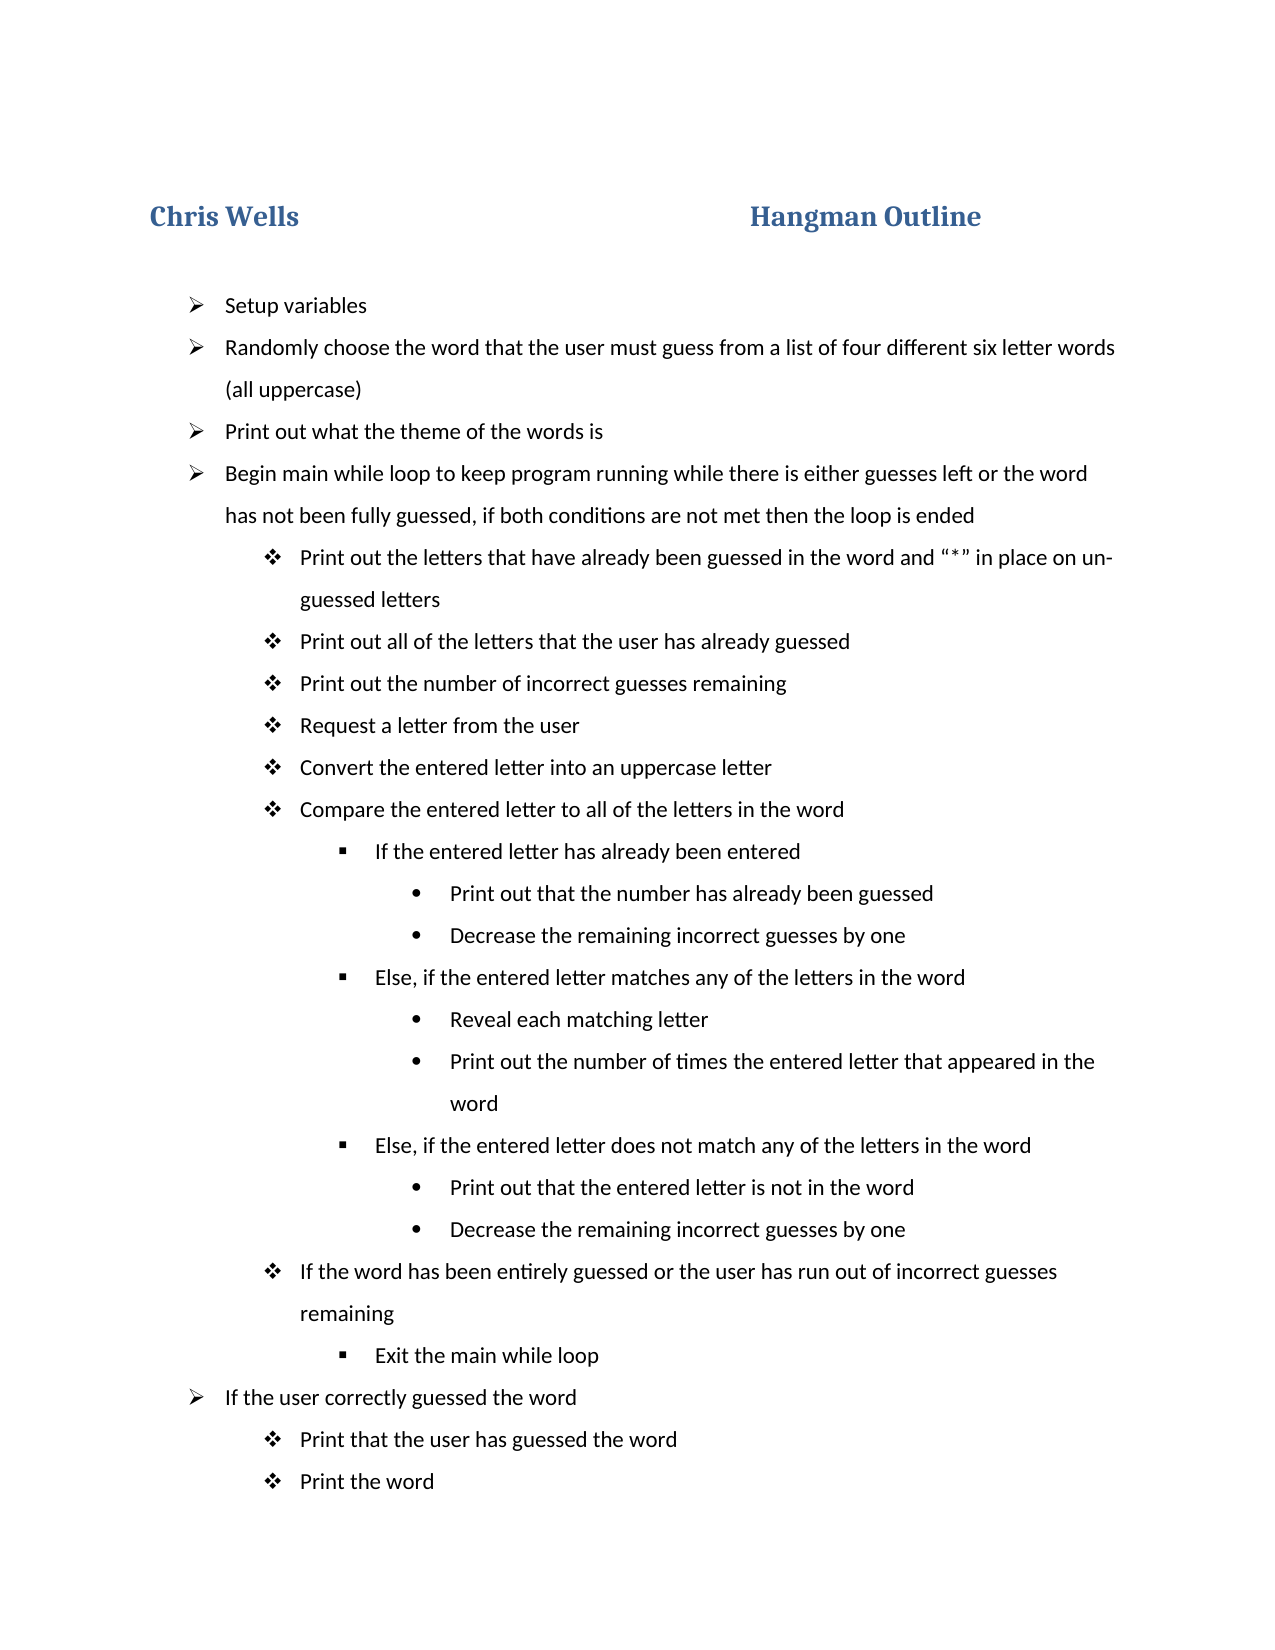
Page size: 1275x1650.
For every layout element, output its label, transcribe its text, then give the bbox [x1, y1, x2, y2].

list Print that the user has guessed the word [262, 1425, 1125, 1453]
list Print out what the theme of the words is [187, 417, 1125, 446]
list Randomly choose the word that the user must guess from a list of four different six letter words (all uppercase) [187, 333, 1125, 403]
list Request a letter from the user [262, 711, 1125, 739]
list Print out the letters that have already been guessed in the word and “*” in place on un-guessed letters [262, 543, 1125, 613]
list If the user correctly guessed the word [187, 1383, 1125, 1411]
list Exit the main while loop [337, 1341, 1125, 1369]
subtitle Chris Wells Hangman Outline [150, 200, 1125, 233]
list Print out the number of incorrect guesses remaining [262, 669, 1125, 697]
list Print out that the entered letter is not in the word [412, 1173, 1125, 1201]
list Print out all of the letters that the user has already guessed [262, 627, 1125, 655]
list If the entered letter has already been entered [337, 837, 1125, 865]
list Print out the number of times the entered letter that appeared in the word [412, 1047, 1125, 1117]
list Else, if the entered letter matches any of the letters in the word [337, 963, 1125, 991]
list Reveal each matching letter [412, 1005, 1125, 1033]
list Begin main while loop to keep program running while there is either guesses left or the word has not been fully guessed, if both conditions are not met then the loop is ended [187, 459, 1125, 529]
list Print the word [262, 1467, 1125, 1495]
list Else, if the entered letter does not match any of the letters in the word [337, 1131, 1125, 1159]
list Convert the entered letter into an uppercase letter [262, 753, 1125, 781]
list Compare the entered letter to all of the letters in the word [262, 795, 1125, 823]
list Decrease the remaining incorrect guesses by one [412, 921, 1125, 949]
list If the word has been entirely guessed or the user has run out of incorrect guesses remaining [262, 1257, 1125, 1327]
list Setup variables [187, 292, 1125, 319]
list Decrease the remaining incorrect guesses by one [412, 1215, 1125, 1243]
list Print out that the number has already been guessed [412, 879, 1125, 907]
